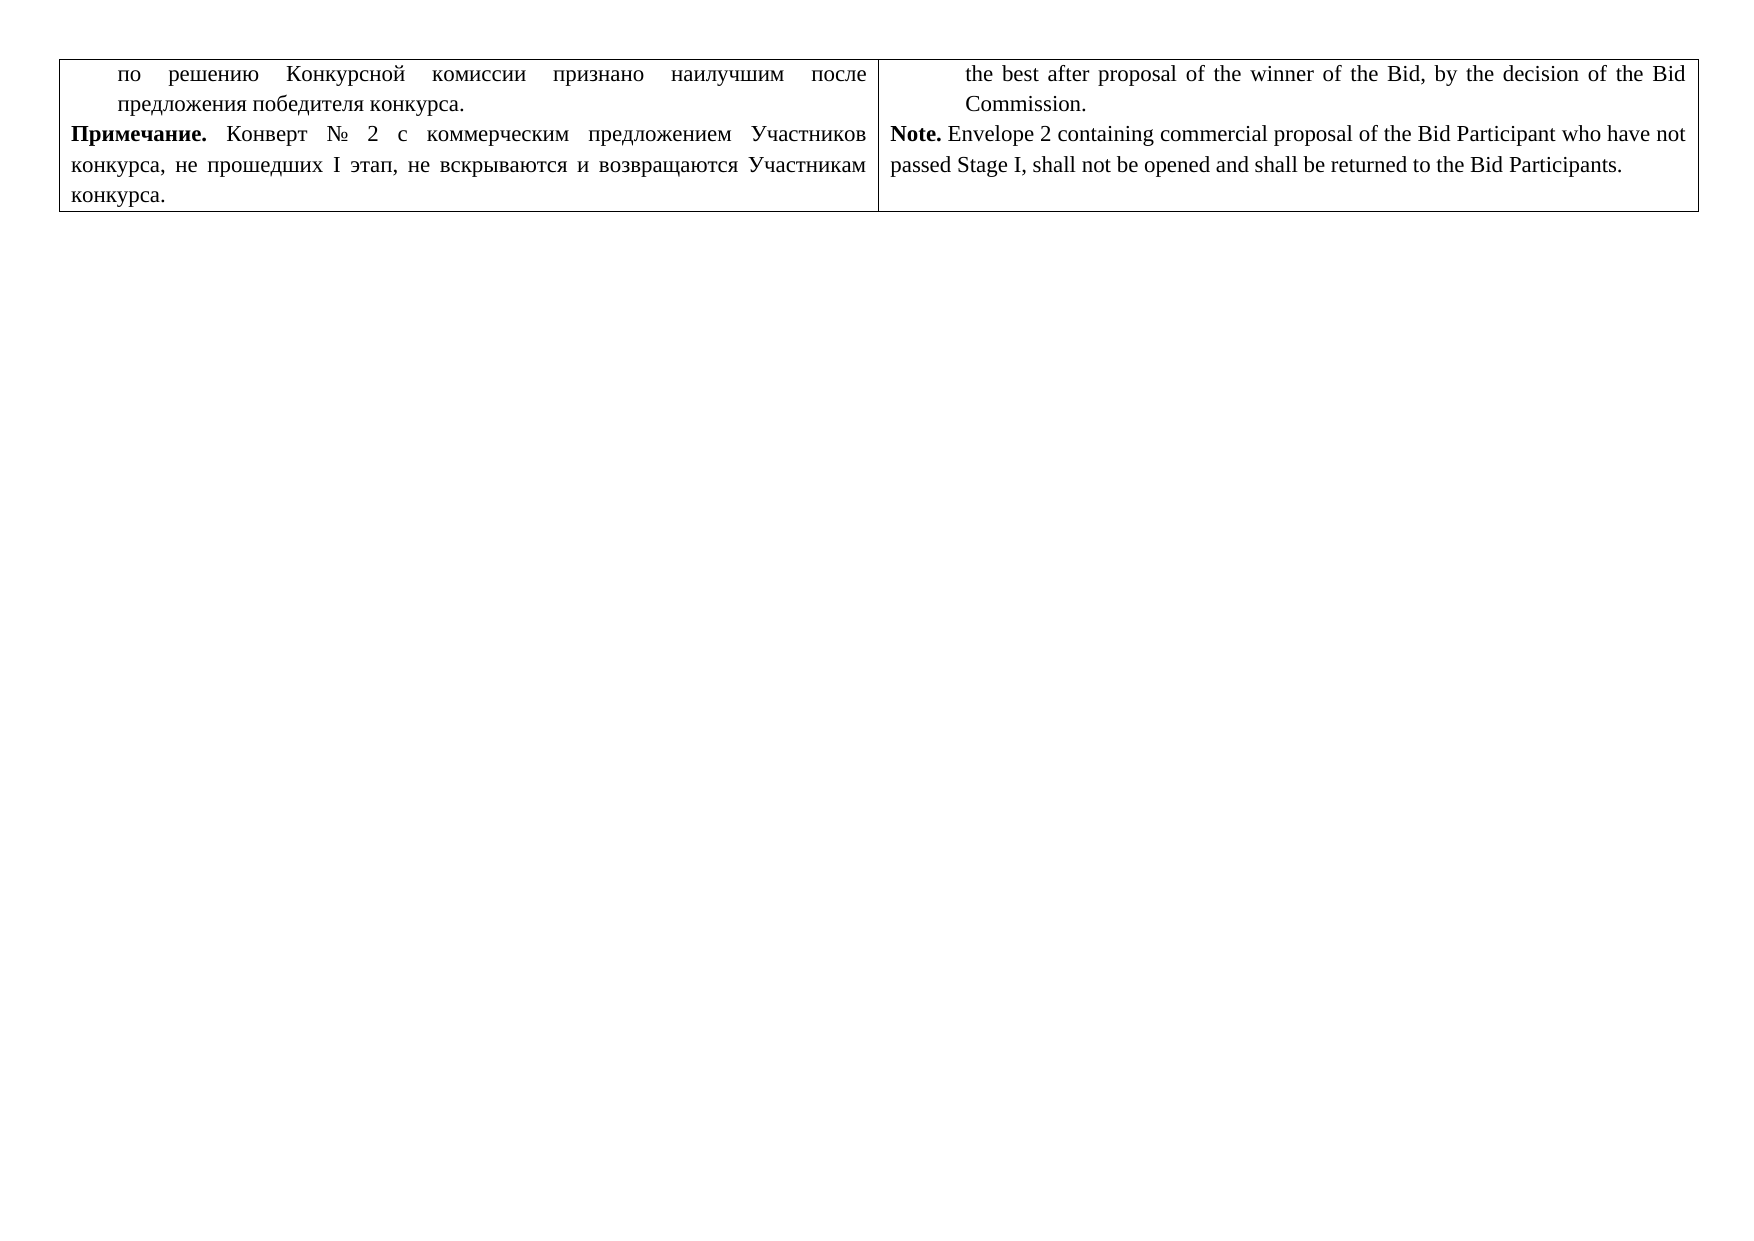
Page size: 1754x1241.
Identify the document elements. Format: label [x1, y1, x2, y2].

table_cell [60, 60, 878, 211]
table_cell [879, 60, 1698, 211]
